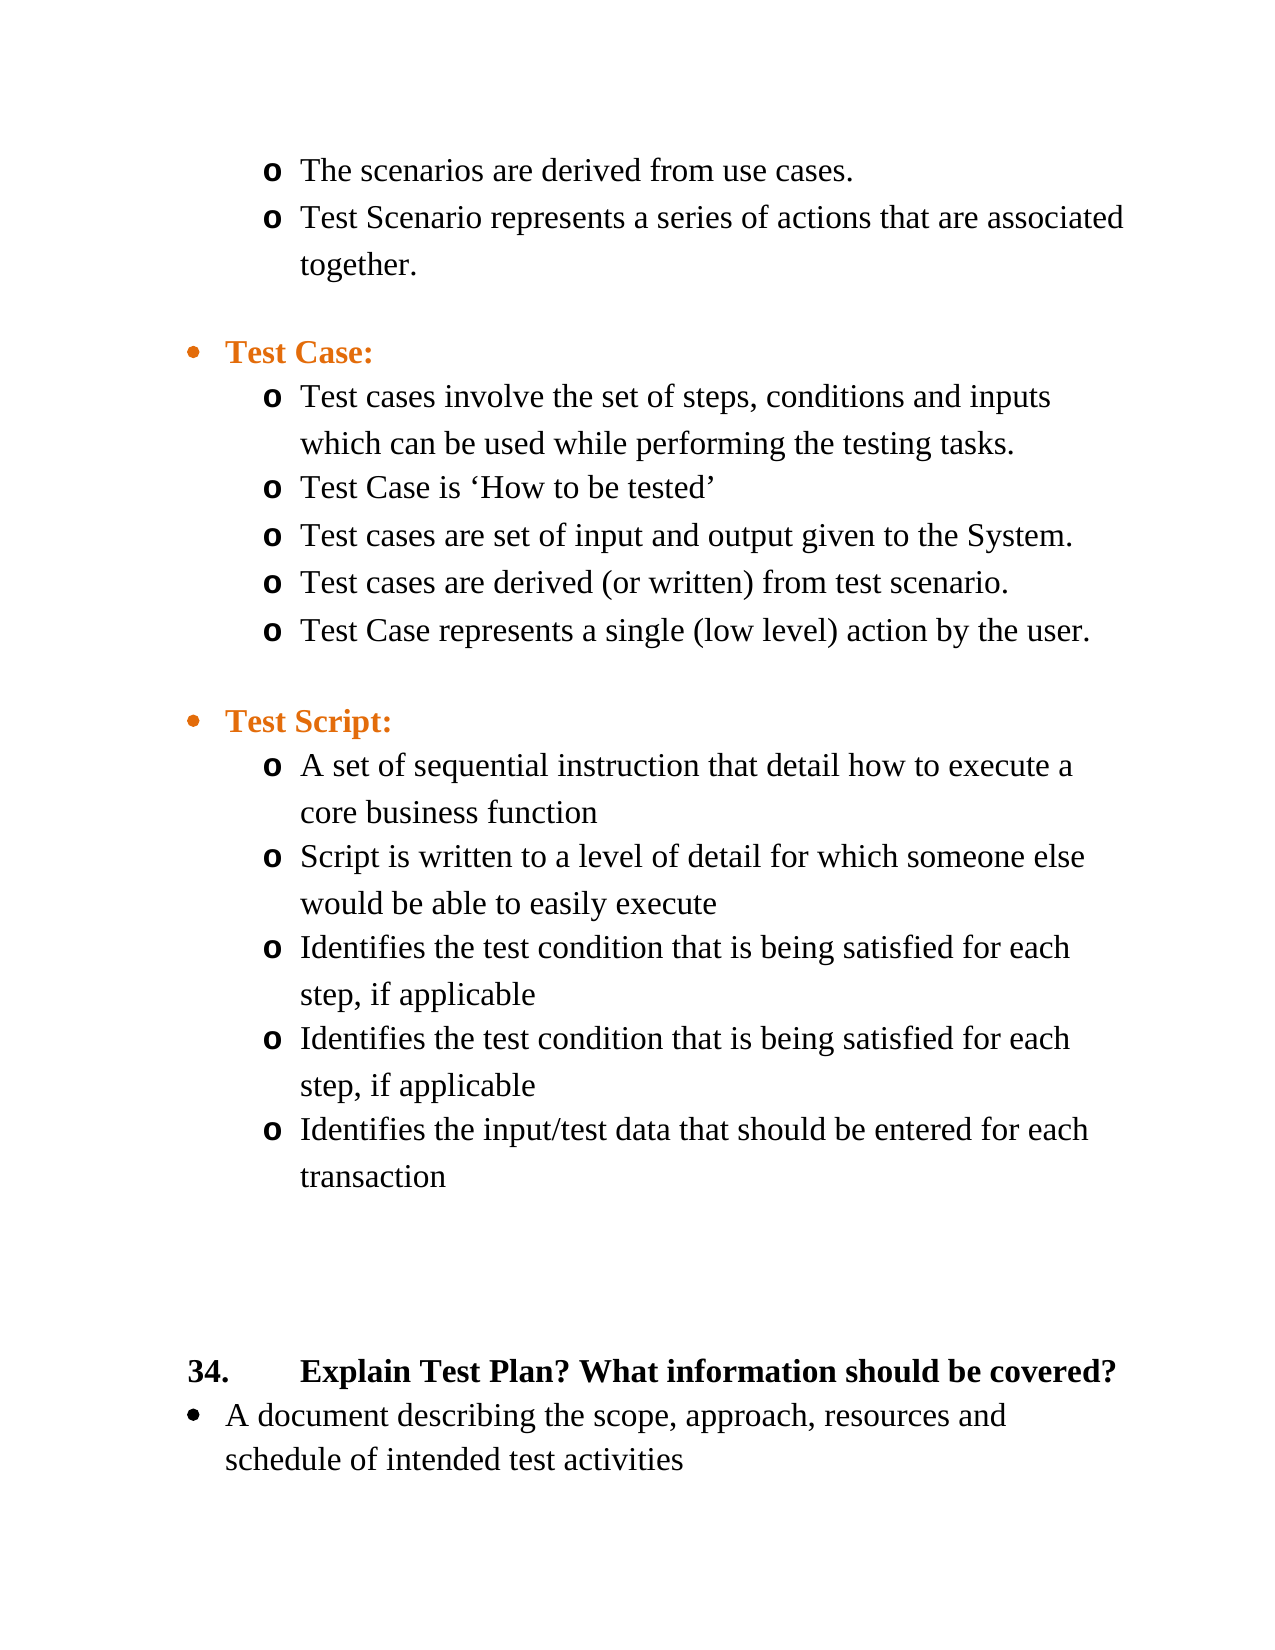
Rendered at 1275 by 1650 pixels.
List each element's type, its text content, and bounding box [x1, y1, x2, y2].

list A document describing the scope, approach, resources and schedule of intended test activities [187, 1395, 1125, 1478]
list Test Case represents a single (low level) action by the user. [262, 610, 1125, 651]
list Test Case is ‘How to be tested’ [262, 468, 1125, 509]
list Explain Test Plan? What information should be covered? [187, 1351, 1125, 1389]
list Test Scenario represents a series of actions that are associated together. [262, 197, 1125, 283]
list Test cases involve the set of steps, conditions and inputs which can be used while performing the testing tasks. [262, 377, 1125, 462]
list Test Case: [187, 332, 1125, 371]
list Test cases are set of input and output given to the System. [262, 515, 1125, 556]
list Test cases are derived (or written) from test scenario. [262, 562, 1125, 604]
list Identifies the input/test data that should be entered for each transaction [262, 1109, 1125, 1195]
list Identifies the test condition that is being satisfied for each step, if applicable [262, 1018, 1125, 1104]
list The scenarios are derived from use cases. [262, 150, 1125, 191]
list Identifies the test condition that is being satisfied for each step, if applicable [262, 927, 1125, 1013]
list Script is written to a level of detail for which someone else would be able to easily execute [262, 836, 1125, 922]
list A set of sequential instruction that detail how to execute a core business function [262, 745, 1125, 831]
list Test Script: [187, 701, 1125, 739]
